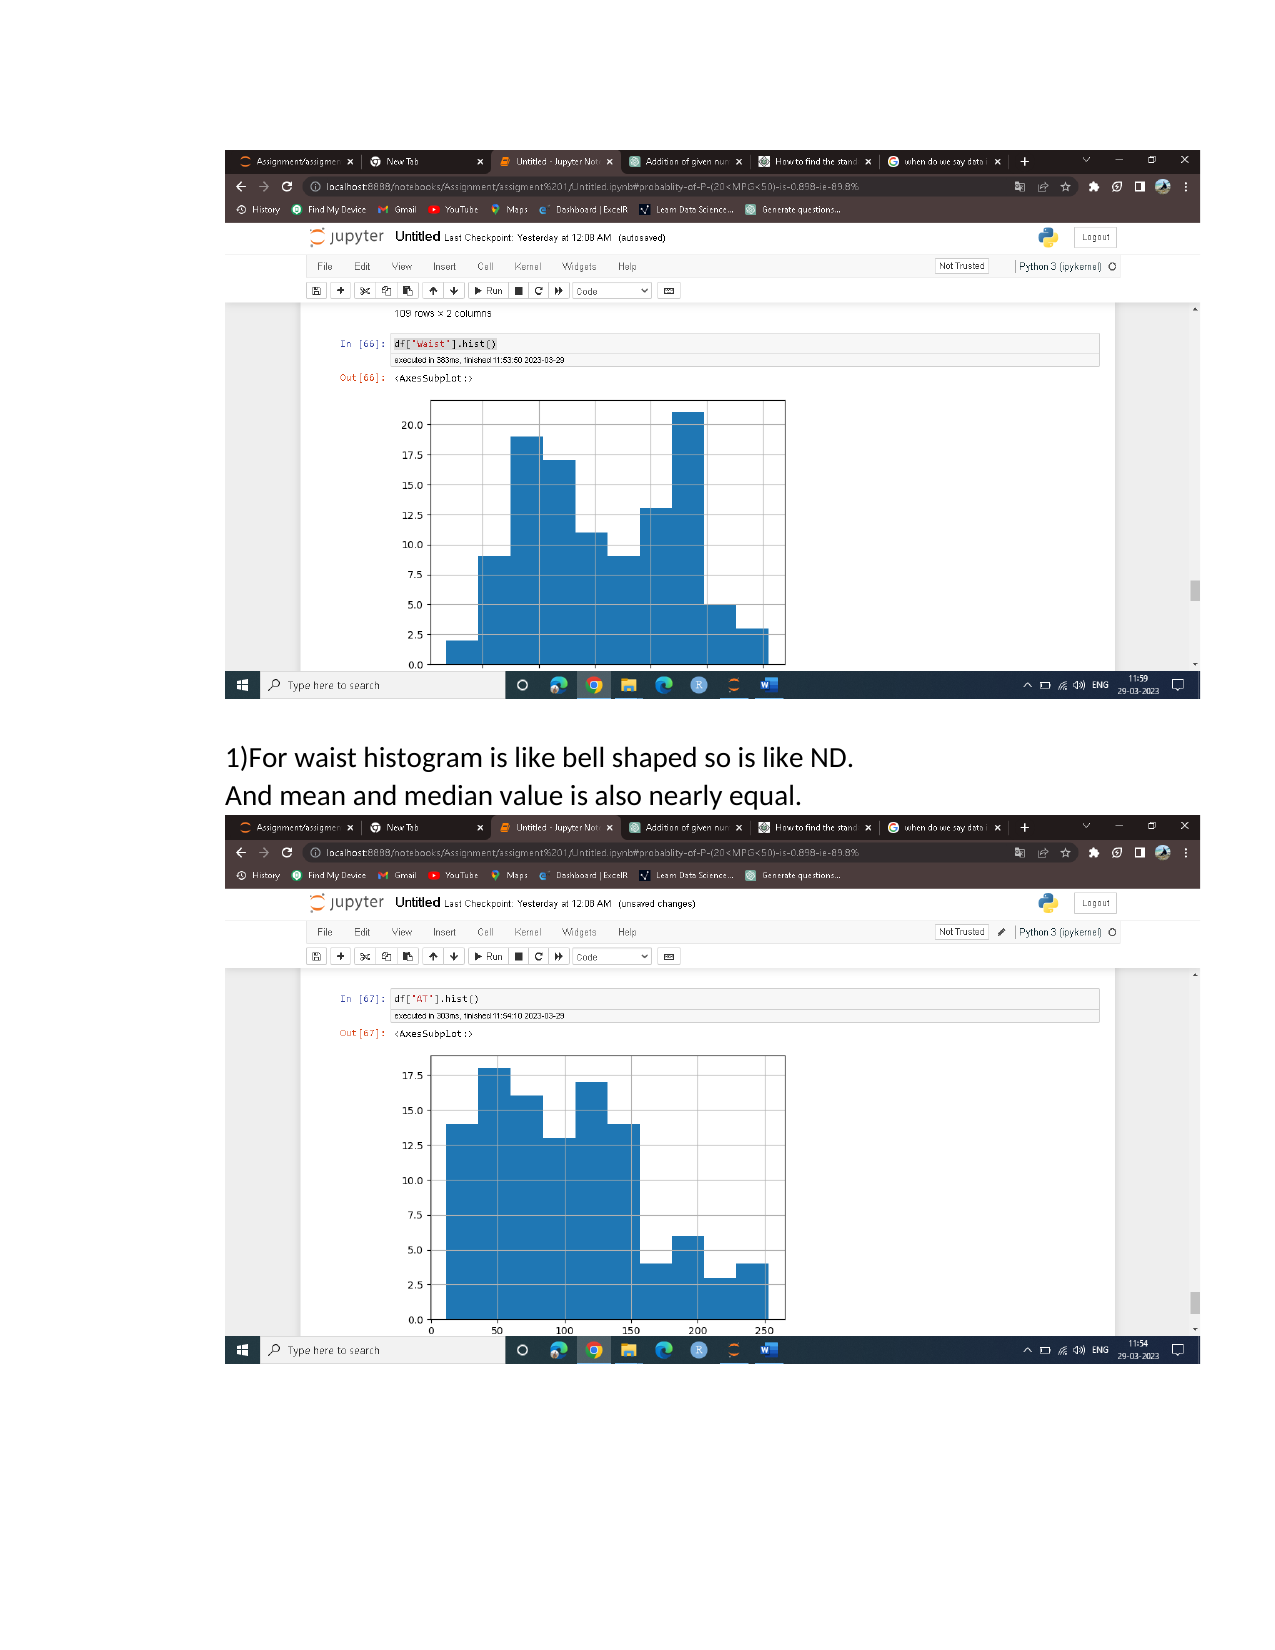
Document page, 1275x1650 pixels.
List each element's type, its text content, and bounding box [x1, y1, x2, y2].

picture [225, 150, 1200, 699]
picture [225, 815, 1200, 1364]
list And mean and median value is also nearly equal. [225, 777, 1125, 813]
list 1)For waist histogram is like bell shaped so is like ND. [225, 739, 1125, 774]
